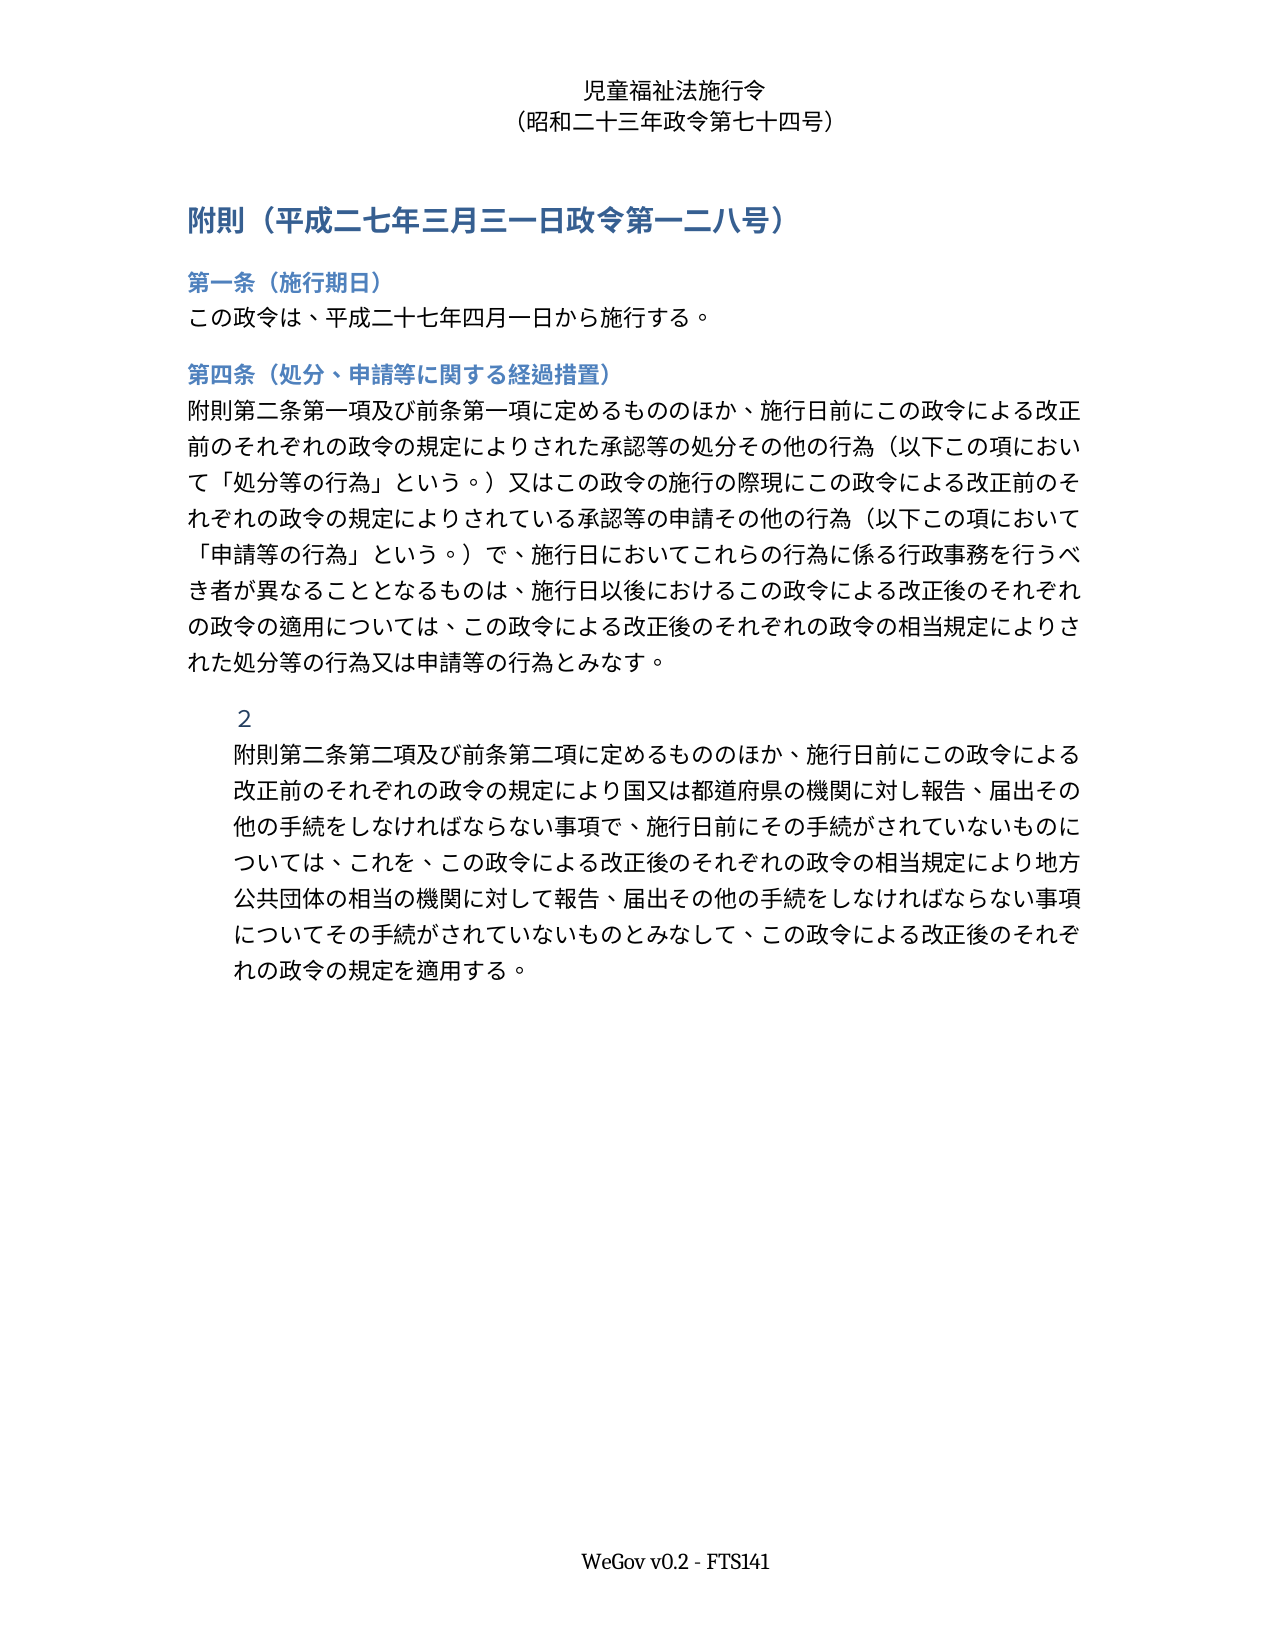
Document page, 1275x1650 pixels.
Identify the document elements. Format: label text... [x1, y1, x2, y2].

subtitle 附則（平成二七年三月三一日政令第一二八号） [187, 200, 1087, 240]
text 附則第二条第一項及び前条第一項に定めるもののほか、施行日前にこの政令による改正前のそれぞれの政令の規定によりされた承認等の処分その他の行為（以下この項において「処分等の行為」という。）又はこの政令の施行の際現にこの政令による改正前のそれぞれの政令の規定によりされている承認等の申請その他の行為（以下この項において「申請等の行為」という。）で、施行日においてこれらの行為に係る行政事務を行うべき者が異なることとなるものは、施行日以後におけるこの政令による改正後のそれぞれの政令の適用については、この政令による改正後のそれぞれの政令の相当規定によりされた処分等の行為又は申請等の行為とみなす。 [187, 395, 1087, 678]
text 附則第二条第二項及び前条第二項に定めるもののほか、施行日前にこの政令による改正前のそれぞれの政令の規定により国又は都道府県の機関に対し報告、届出その他の手続をしなければならない事項で、施行日前にその手続がされていないものについては、これを、この政令による改正後のそれぞれの政令の相当規定により地方公共団体の相当の機関に対して報告、届出その他の手続をしなければならない事項についてその手続がされていないものとみなして、この政令による改正後のそれぞれの政令の規定を適用する。 [233, 739, 1087, 986]
subtitle 第一条（施行期日） [187, 266, 1087, 298]
subtitle 第四条（処分、申請等に関する経過措置） [187, 359, 1087, 390]
subtitle ２ [233, 703, 1087, 735]
text この政令は、平成二十七年四月一日から施行する。 [187, 302, 1087, 334]
